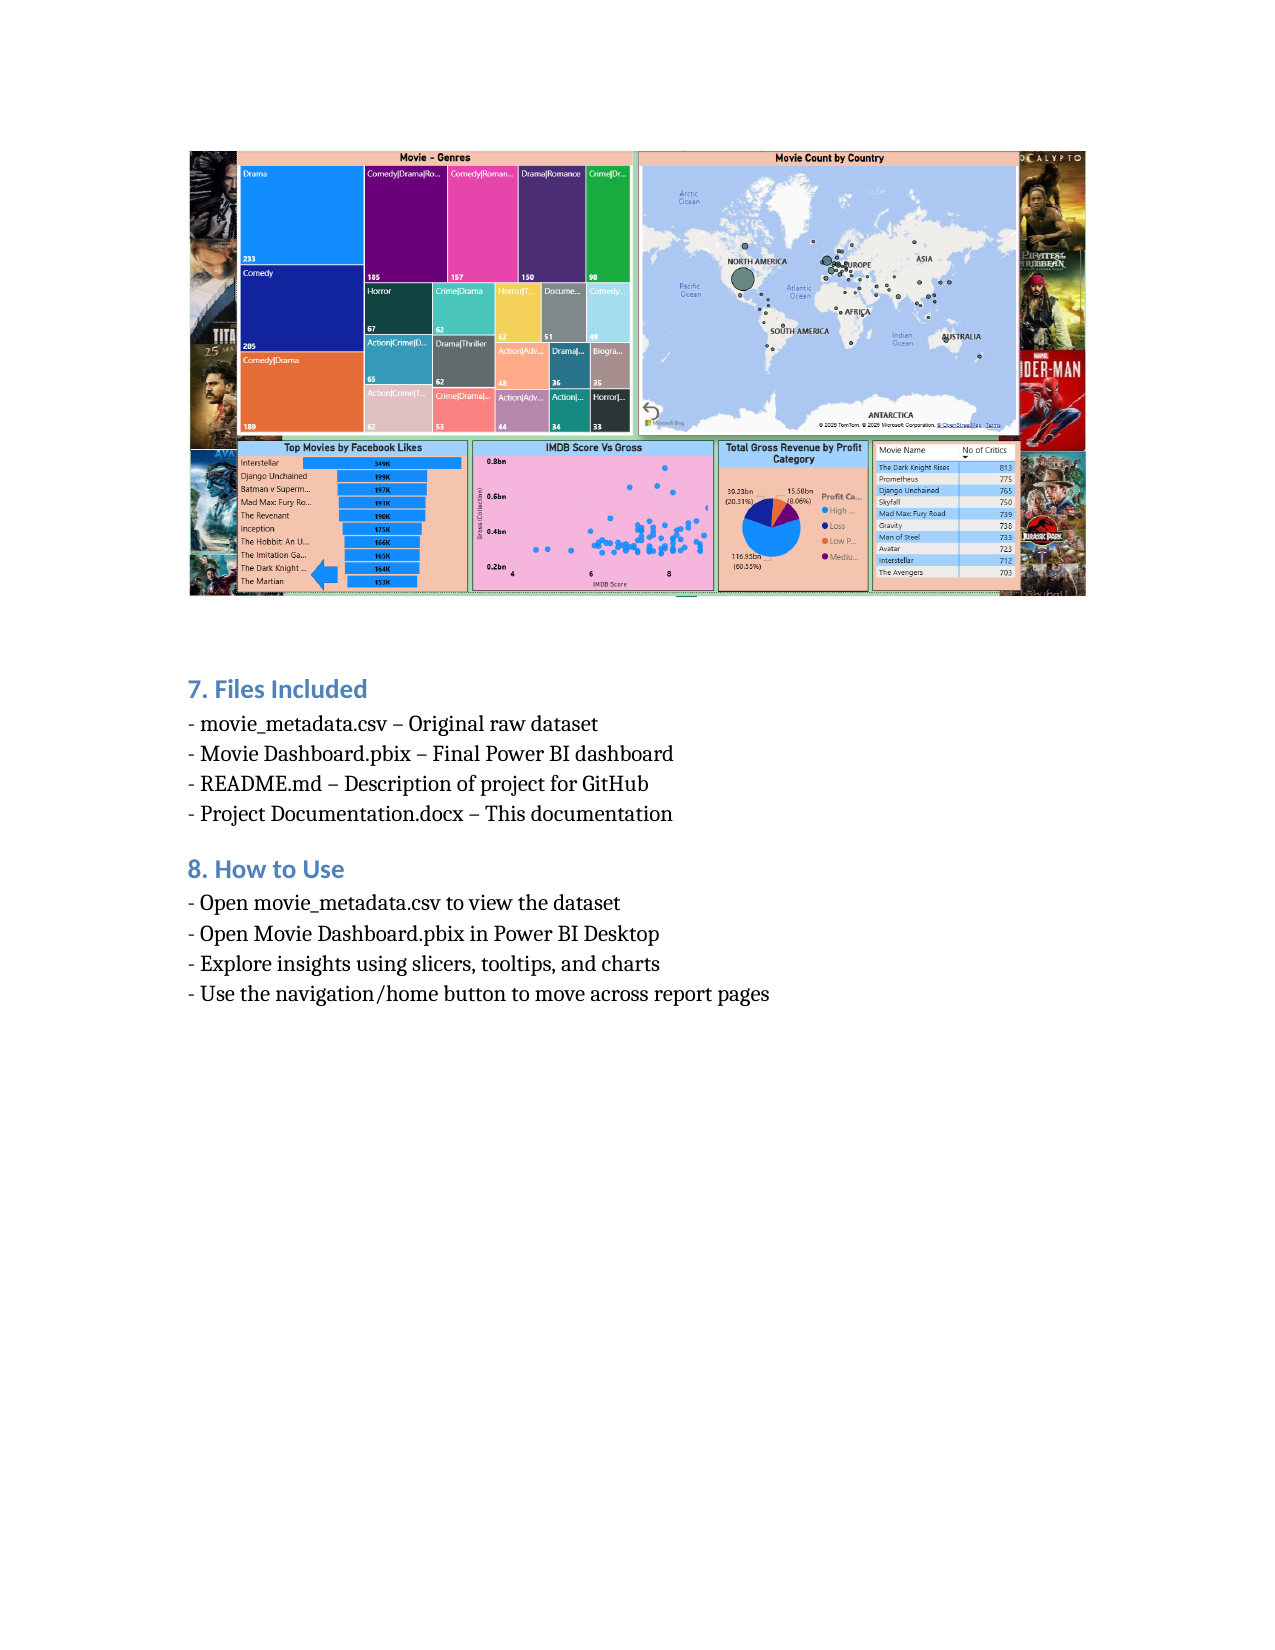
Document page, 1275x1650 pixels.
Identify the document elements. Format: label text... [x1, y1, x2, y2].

subtitle 7. Files Included [187, 673, 1087, 706]
text - Open movie_metadata.csv to view the dataset - Open Movie Dashboard.pbix in Power BI Desktop - Explore insights using slicers, tooltips, and charts - Use the navigation/home button to move across report pages [187, 890, 1087, 1007]
picture [187, 150, 1088, 597]
text - movie_metadata.csv – Original raw dataset - Movie Dashboard.pbix – Final Power BI dashboard - README.md – Description of project for GitHub - Project Documentation.docx – This documentation [187, 711, 1087, 828]
subtitle 8. How to Use [187, 852, 1087, 885]
